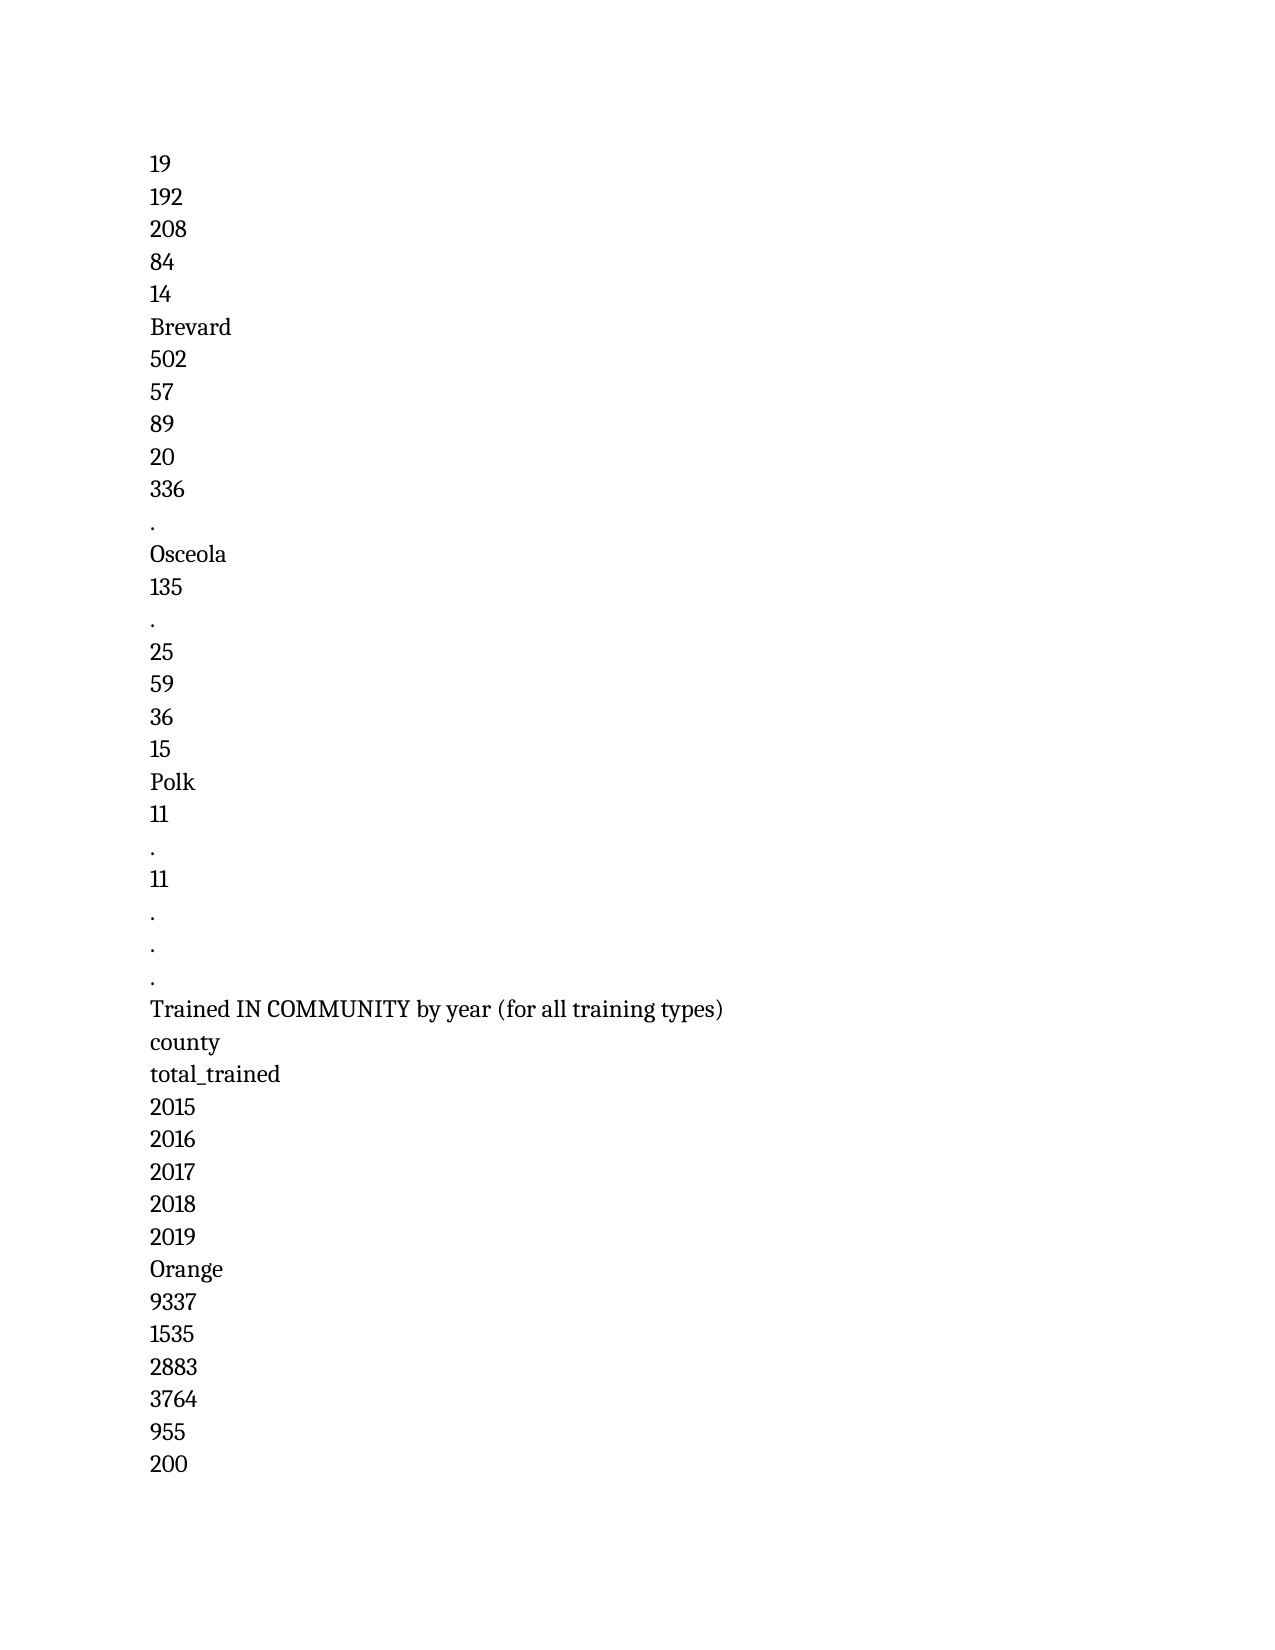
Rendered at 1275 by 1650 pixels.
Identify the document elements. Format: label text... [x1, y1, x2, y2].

text . [150, 962, 1125, 991]
text 11 [150, 800, 1125, 829]
text . [150, 605, 1125, 634]
text Orange [150, 1255, 1125, 1284]
text 200 [150, 1450, 1125, 1479]
text 15 [150, 735, 1125, 764]
text 57 [150, 377, 1125, 406]
text 2017 [150, 1157, 1125, 1186]
text 89 [150, 410, 1125, 439]
text 36 [150, 702, 1125, 731]
text total_trained [150, 1060, 1125, 1089]
text . [150, 930, 1125, 959]
text 336 [150, 475, 1125, 504]
text Brevard [150, 312, 1125, 341]
text Trained IN COMMUNITY by year (for all training types) [150, 995, 1125, 1024]
text county [150, 1027, 1125, 1056]
text 192 [150, 182, 1125, 211]
text 25 [150, 637, 1125, 666]
text 59 [150, 670, 1125, 699]
text 2018 [150, 1190, 1125, 1219]
text . [150, 507, 1125, 536]
text 19 [150, 150, 1125, 179]
text 2016 [150, 1125, 1125, 1154]
text 9337 [150, 1287, 1125, 1316]
text 20 [150, 442, 1125, 471]
text 11 [150, 865, 1125, 894]
text 2019 [150, 1222, 1125, 1251]
text 2015 [150, 1092, 1125, 1121]
text Polk [150, 767, 1125, 796]
text 1535 [150, 1320, 1125, 1349]
text 2883 [150, 1352, 1125, 1381]
text 84 [150, 247, 1125, 276]
text . [150, 897, 1125, 926]
text 208 [150, 215, 1125, 244]
text 955 [150, 1417, 1125, 1446]
text 135 [150, 572, 1125, 601]
text 3764 [150, 1385, 1125, 1414]
text . [150, 832, 1125, 861]
text Osceola [150, 540, 1125, 569]
text 502 [150, 345, 1125, 374]
text 14 [150, 280, 1125, 309]
